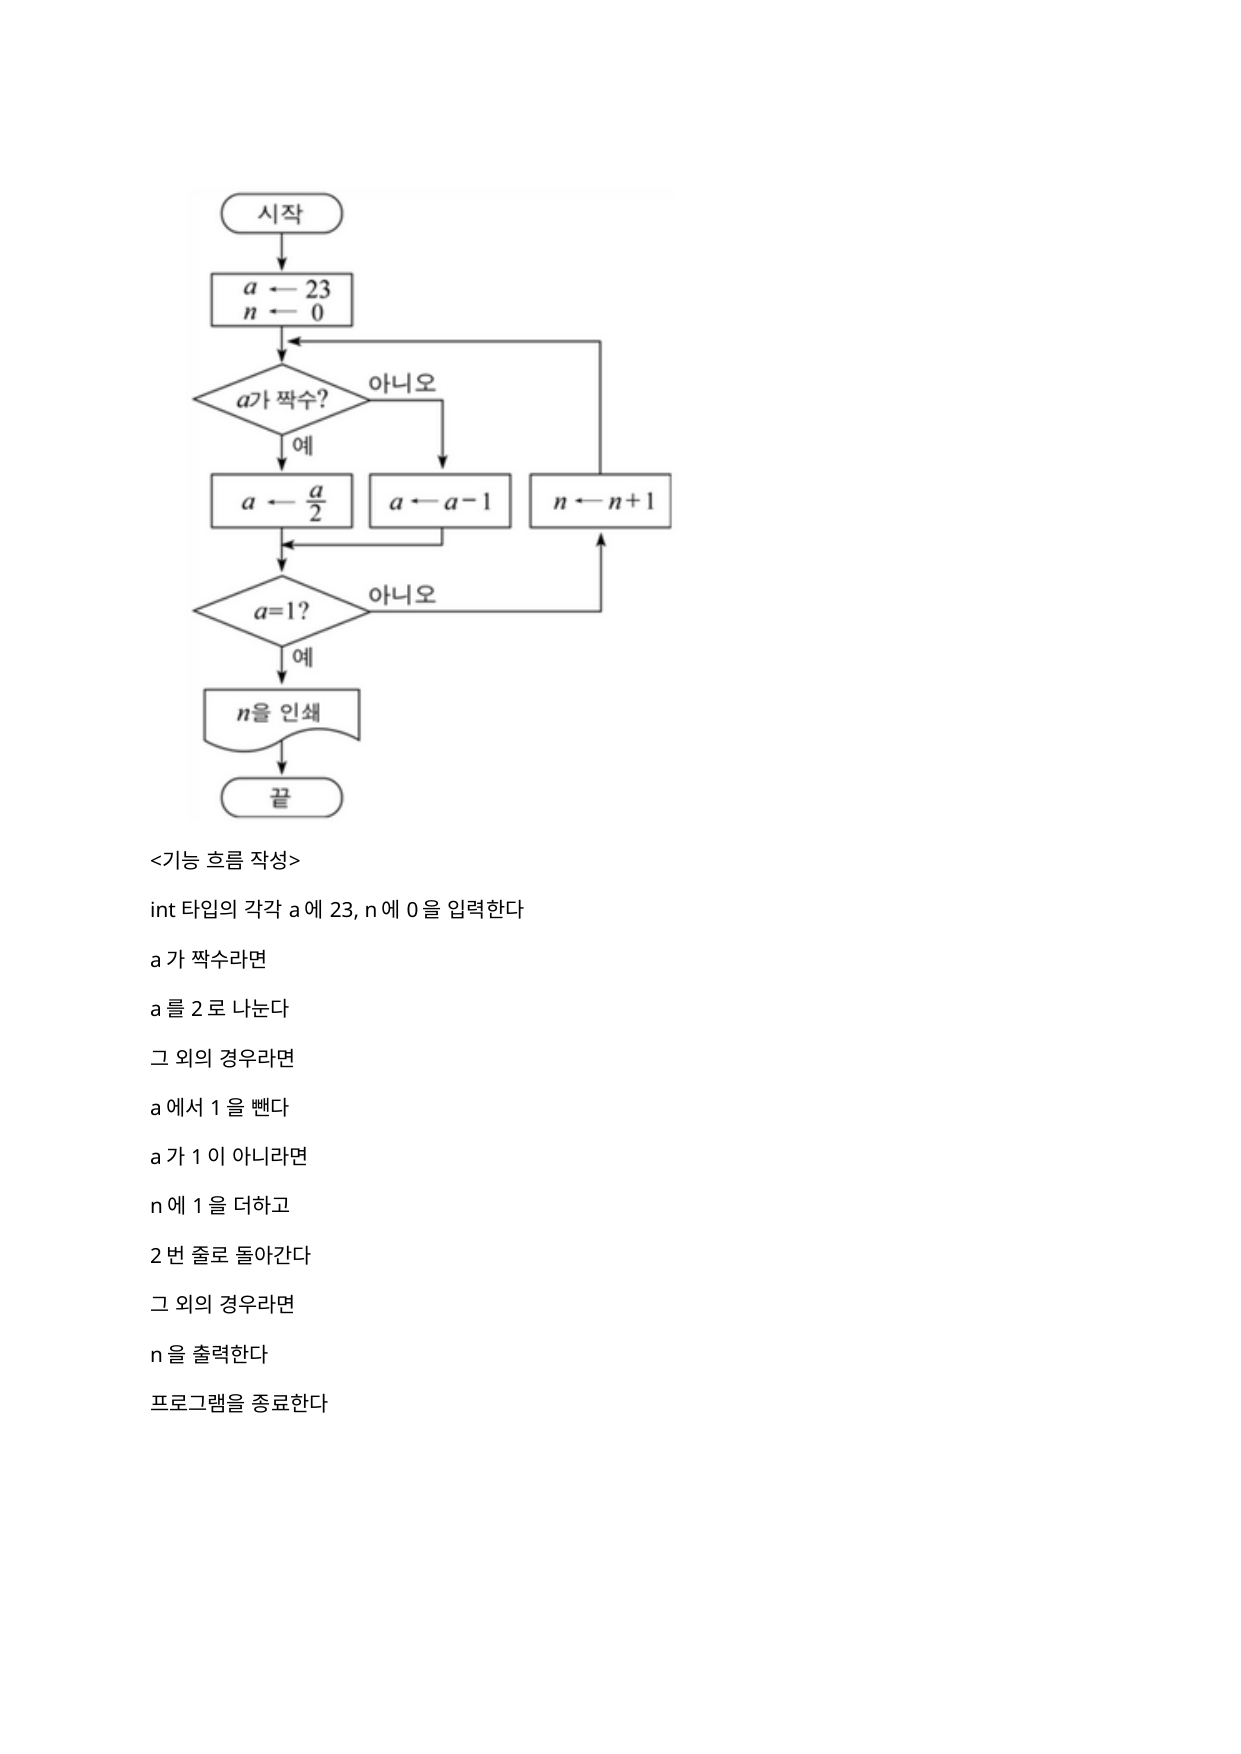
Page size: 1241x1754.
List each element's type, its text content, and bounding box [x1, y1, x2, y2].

text a가 1이 아니라면 [150, 1140, 1090, 1171]
text <기능 흐름 작성> [150, 844, 1090, 874]
text 프로그램을 종료한다 [150, 1387, 1090, 1417]
text 그 외의 경우라면 [150, 1042, 1090, 1072]
text n을 출력한다 [150, 1338, 1090, 1368]
text a를 2로 나눈다 [150, 992, 1090, 1023]
text a가 짝수라면 [150, 943, 1090, 973]
text n에 1을 더하고 [150, 1190, 1090, 1220]
text 2번 줄로 돌아간다 [150, 1239, 1090, 1269]
text int 타입의 각각 a에 23, n에 0을 입력한다 [150, 894, 1090, 924]
picture [150, 177, 697, 826]
text 그 외의 경우라면 [150, 1288, 1090, 1319]
text a에서 1을 뺀다 [150, 1091, 1090, 1121]
